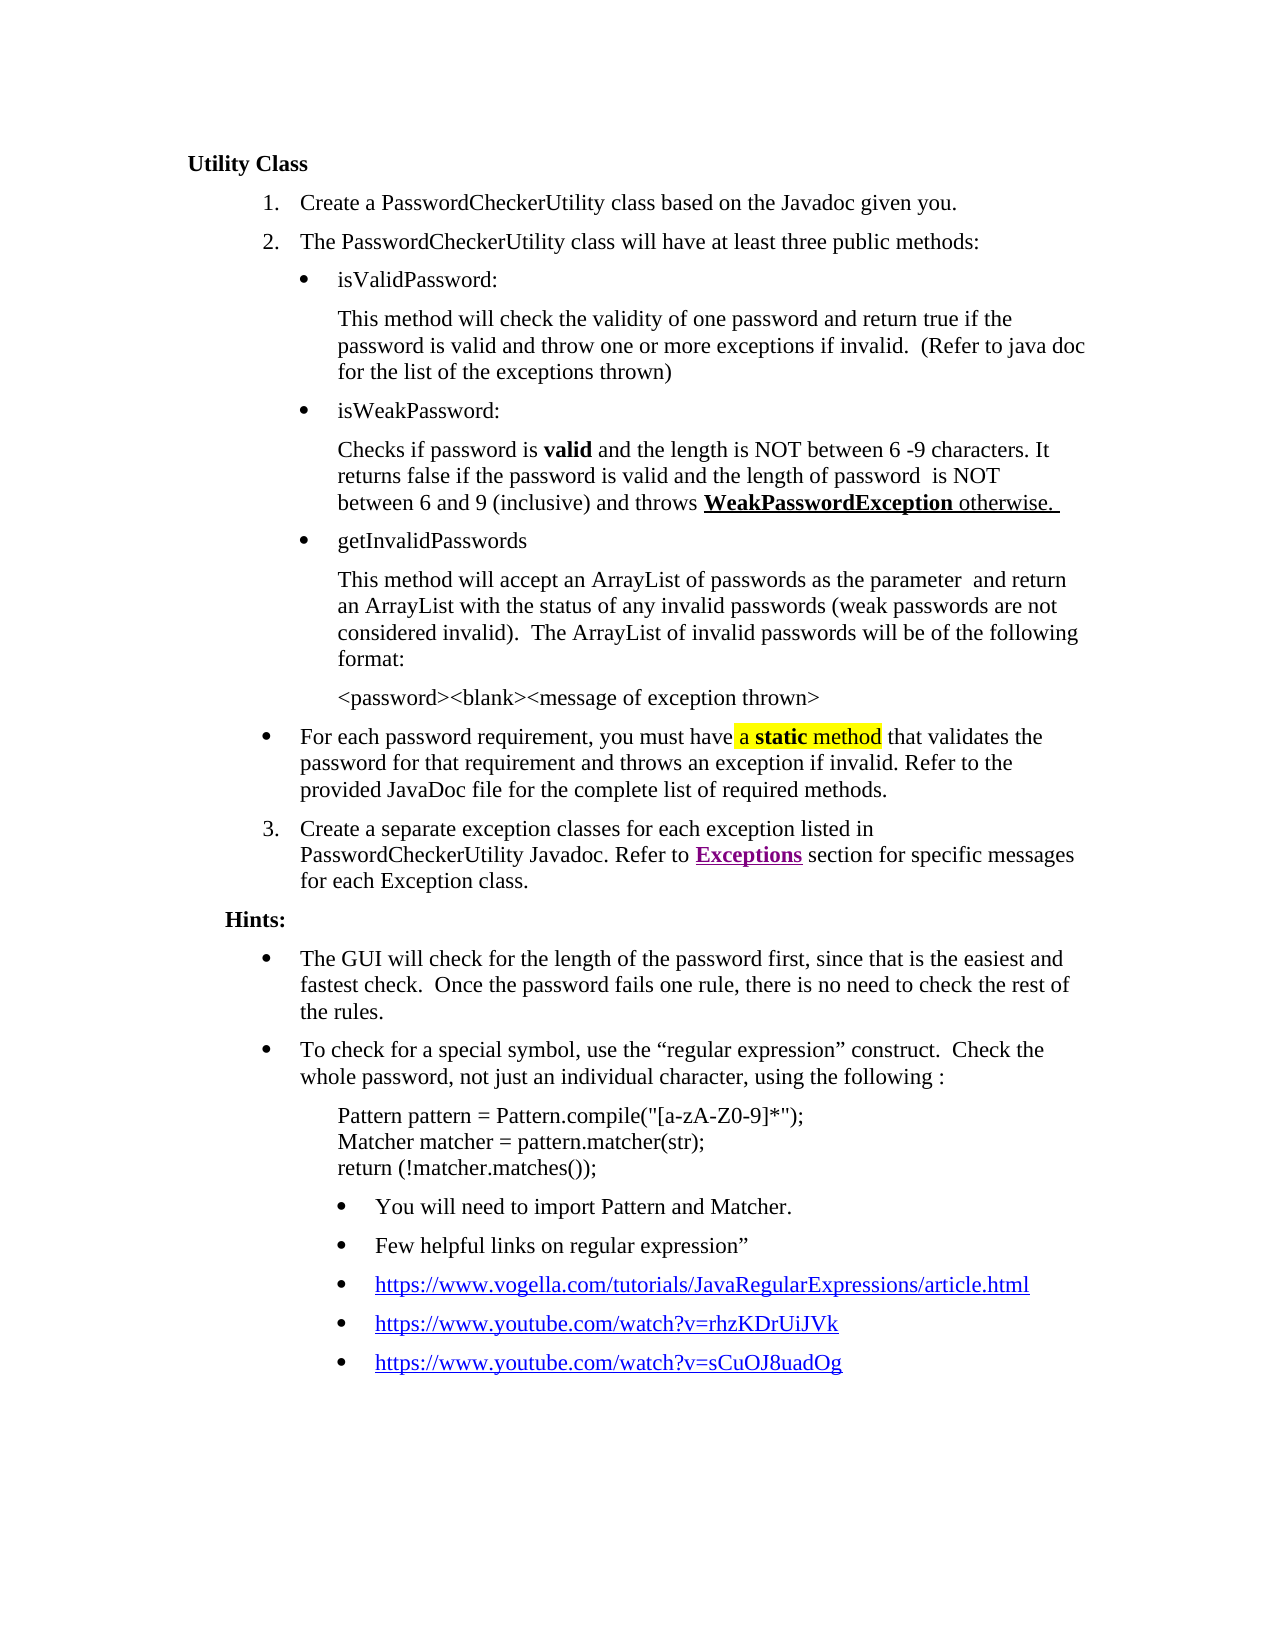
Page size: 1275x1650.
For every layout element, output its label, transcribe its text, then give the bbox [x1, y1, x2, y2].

list isWeakPassword: [300, 397, 1087, 423]
text Hints: [225, 906, 1087, 932]
text This method will check the validity of one password and return true if the password is valid and throw one or more exceptions if invalid. (Refer to java doc for the list of the exceptions thrown) [337, 305, 1087, 384]
text Pattern pattern = Pattern.compile("[a-zA-Z0-9]*"); [187, 1102, 1087, 1128]
list To check for a special symbol, use the “regular expression” construct. Check the whole password, not just an individual character, using the following : [262, 1037, 1087, 1089]
list getInvalidPasswords [300, 527, 1087, 554]
list The PasswordCheckerUtility class will have at least three public methods: [262, 228, 1087, 254]
list The GUI will check for the length of the password first, since that is the easiest and fastest check. Once the password fails one rule, there is no need to check the rest of the rules. [262, 945, 1087, 1024]
list Create a PasswordCheckerUtility class based on the Javadoc given you. [262, 189, 1087, 215]
text <password><blank><message of exception thrown> [337, 684, 1087, 711]
list Few helpful links on regular expression” [337, 1232, 1087, 1258]
text Utility Class [187, 150, 1087, 176]
text return (!matcher.matches()); [225, 1154, 1087, 1181]
text This method will accept an ArrayList of passwords as the parameter and return an ArrayList with the status of any invalid passwords (weak passwords are not considered invalid). The ArrayList of invalid passwords will be of the following format: [337, 566, 1087, 672]
list Create a separate exception classes for each exception listed in PasswordCheckerUtility Javadoc. Refer to Exceptions section for specific messages for each Exception class. [262, 814, 1087, 894]
text Checks if password is valid and the length is NOT between 6 -9 characters. It returns false if the password is valid and the length of password is NOT between 6 and 9 (inclusive) and throws WeakPasswordException otherwise. [337, 436, 1087, 515]
list https://www.youtube.com/watch?v=rhzKDrUiJVk [337, 1310, 1087, 1336]
list https://www.vogella.com/tutorials/JavaRegularExpressions/article.html [337, 1271, 1087, 1297]
list For each password requirement, you must have a static method that validates the password for that requirement and throws an exception if invalid. Refer to the provided JavaDoc file for the complete list of required methods. [262, 723, 1087, 802]
list https://www.youtube.com/watch?v=sCuOJ8uadOg [337, 1349, 1087, 1375]
text Matcher matcher = pattern.matcher(str); [187, 1128, 1087, 1154]
list You will need to import Pattern and Matcher. [337, 1193, 1087, 1220]
list isValidPassword: [300, 267, 1087, 293]
